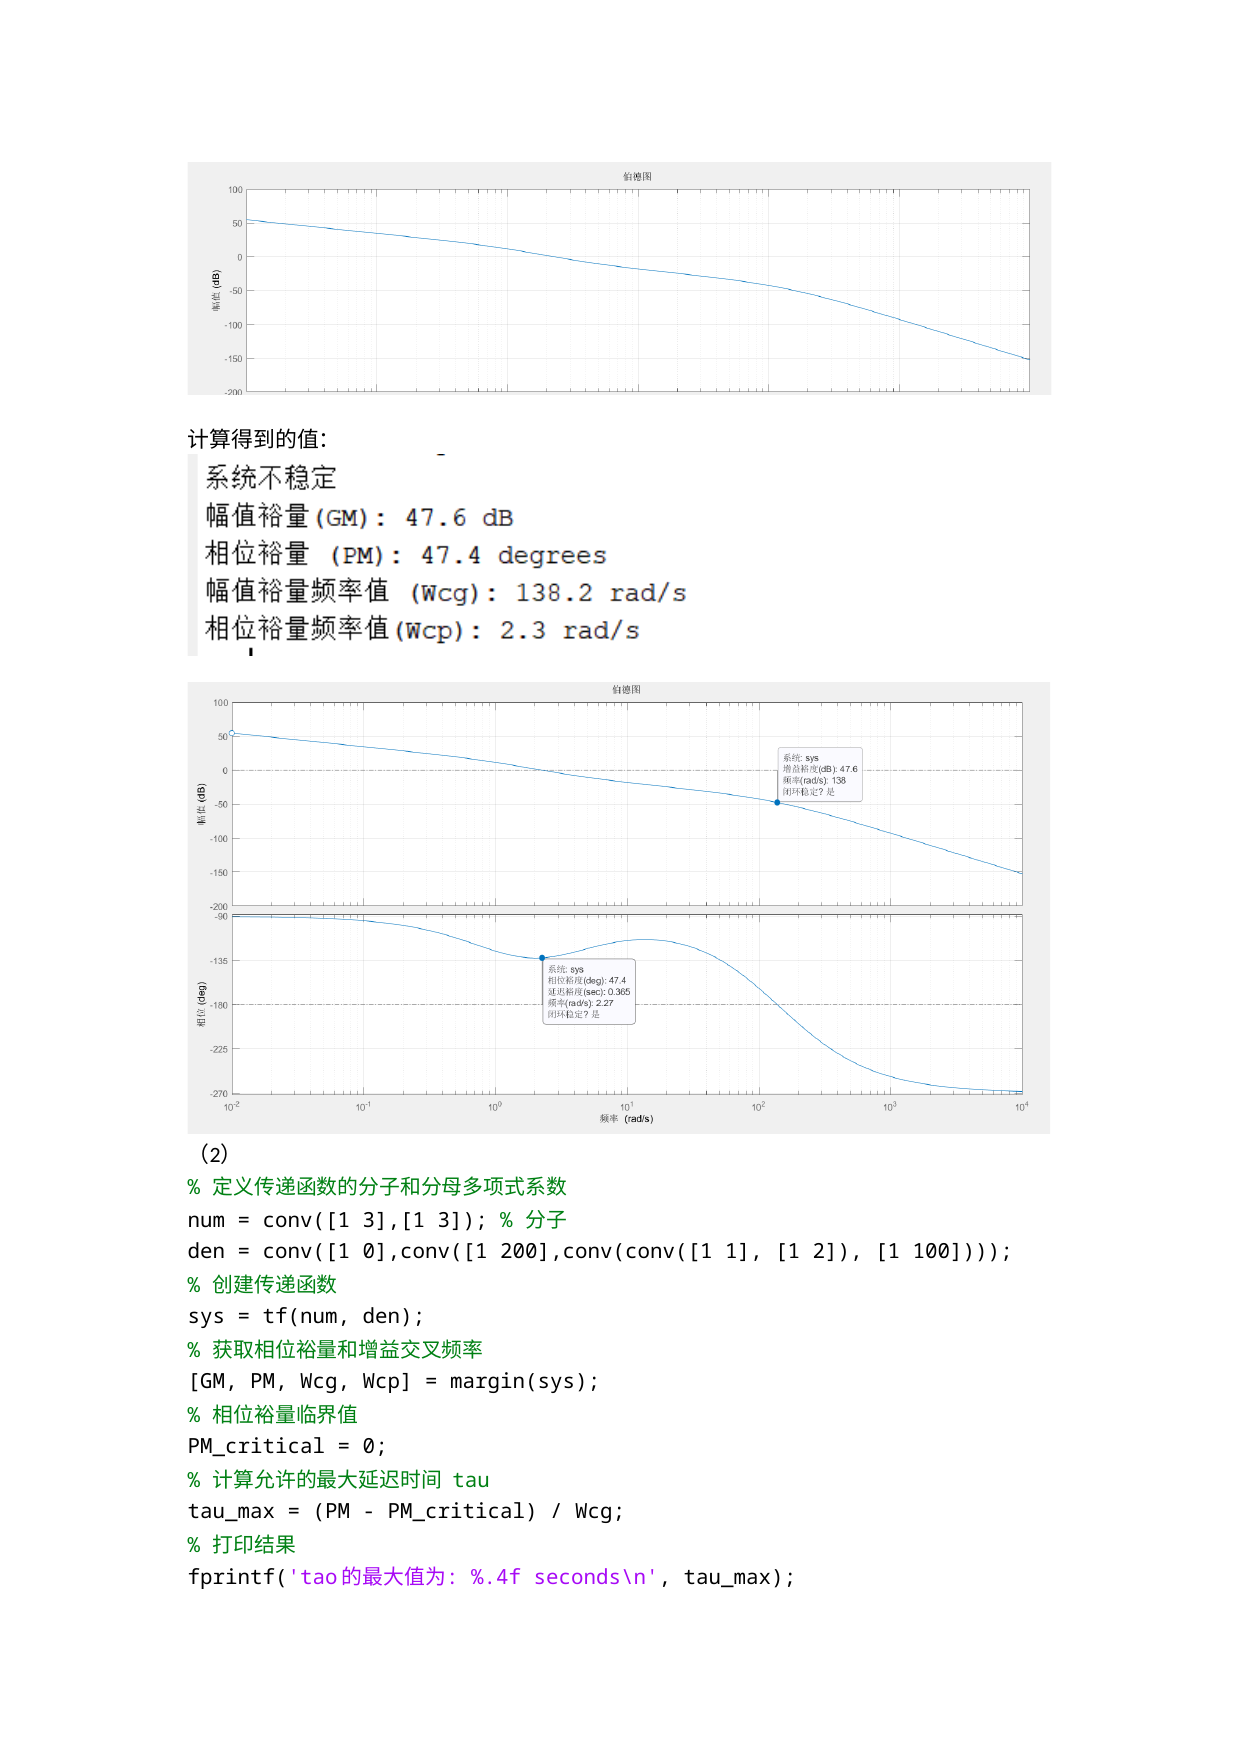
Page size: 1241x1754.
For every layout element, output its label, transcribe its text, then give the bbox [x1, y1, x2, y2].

text % 计算允许的最大延迟时间 tau [187, 1462, 1053, 1494]
text % 打印结果 [187, 1527, 1053, 1559]
text tau_max = (PM - PM_critical) / Wcg; [187, 1494, 1053, 1527]
picture [187, 162, 1052, 395]
text % 创建传递函数 [187, 1267, 1053, 1299]
text （2） [187, 1137, 1053, 1169]
text % 相位裕量临界值 [187, 1397, 1053, 1429]
text % 获取相位裕量和增益交叉频率 [187, 1332, 1053, 1364]
text sys = tf(num, den); [187, 1299, 1053, 1332]
picture [187, 454, 747, 656]
text den = conv([1 0],conv([1 200],conv(conv([1 1], [1 2]), [1 100]))); [187, 1234, 1053, 1267]
text PM_critical = 0; [187, 1429, 1053, 1462]
picture [187, 682, 1051, 1134]
text fprintf('tao的最大值为: %.4f seconds\n', tau_max); [187, 1559, 1053, 1592]
text [GM, PM, Wcg, Wcp] = margin(sys); [187, 1364, 1053, 1397]
text num = conv([1 3],[1 3]); % 分子 [187, 1202, 1053, 1234]
text % 定义传递函数的分子和分母多项式系数 [187, 1169, 1053, 1202]
text 计算得到的值： [187, 422, 1053, 454]
